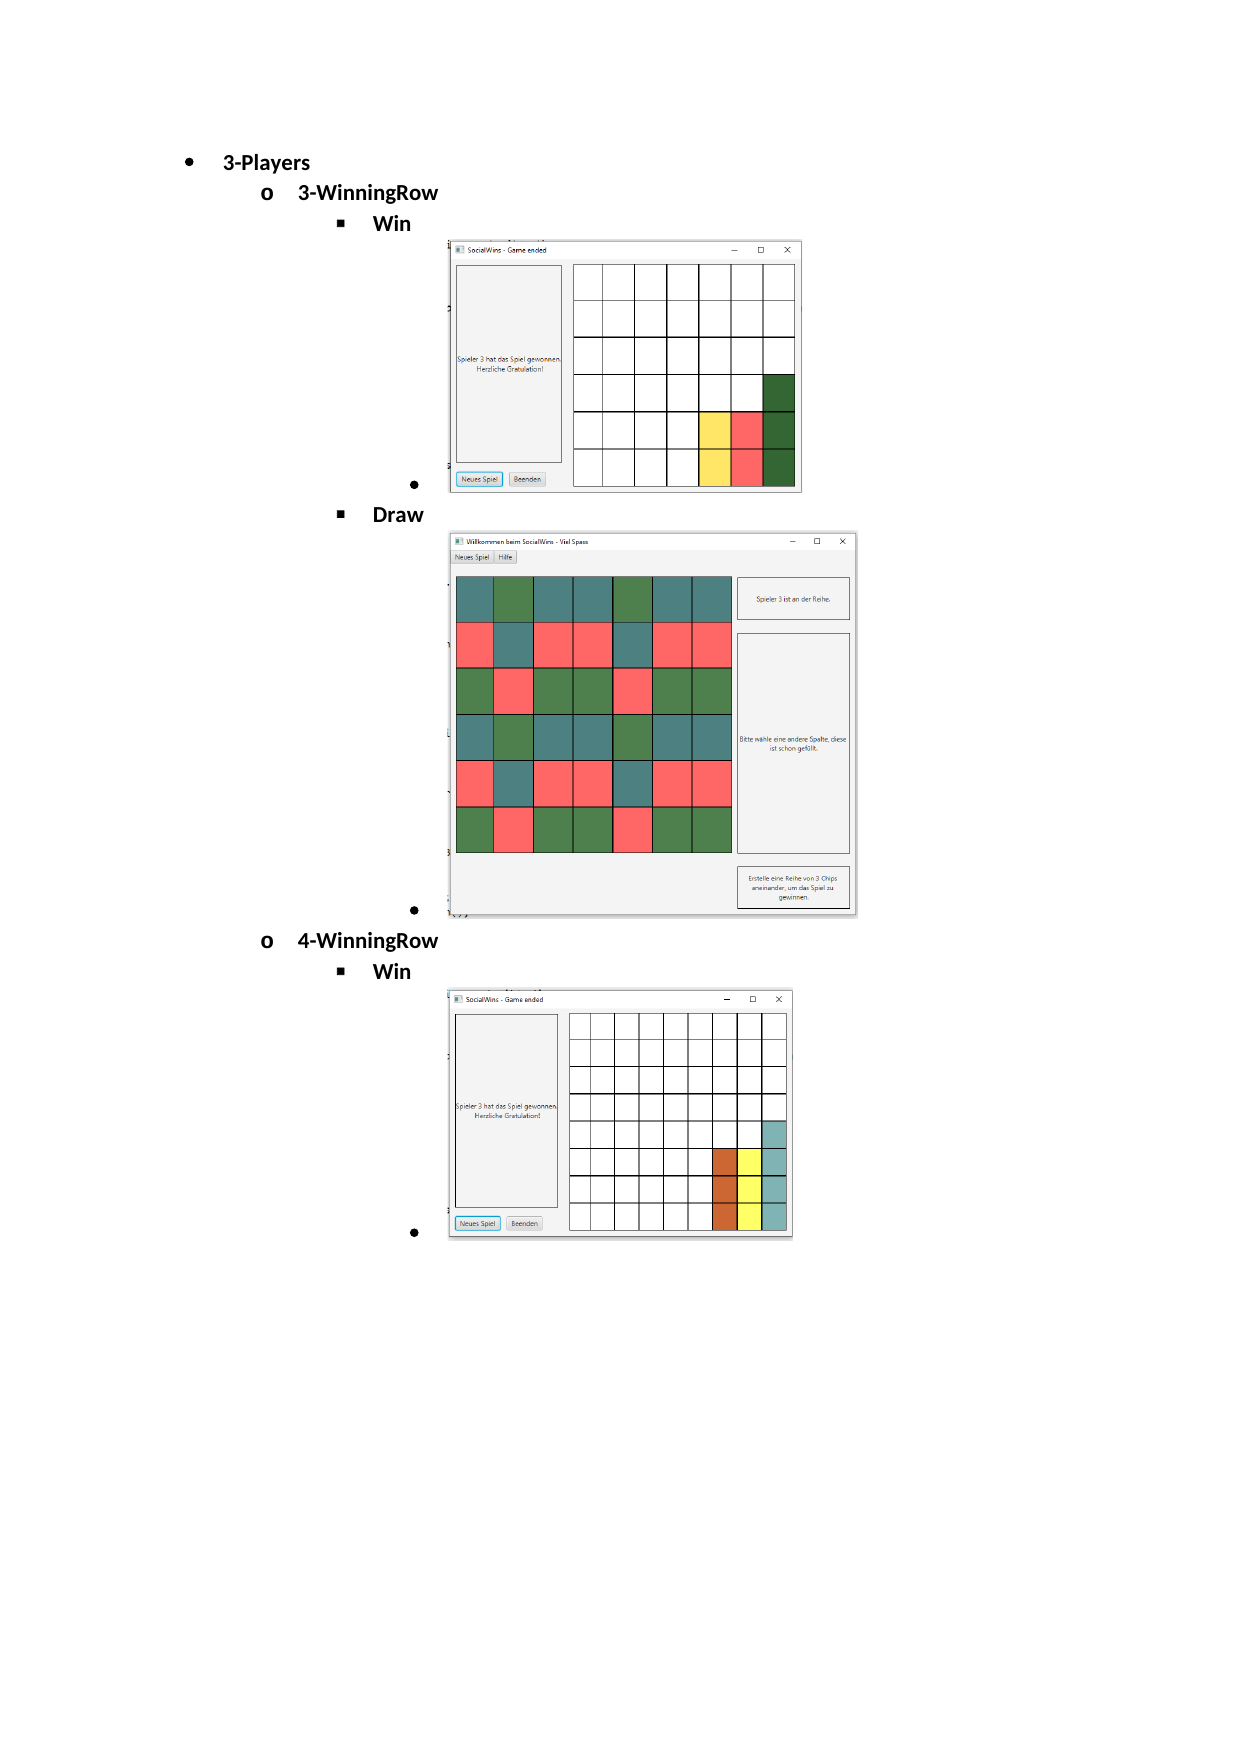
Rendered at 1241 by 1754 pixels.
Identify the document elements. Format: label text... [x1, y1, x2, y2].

list 3-Players [185, 148, 1093, 176]
list 3-WinningRow [260, 178, 1093, 207]
list Draw [335, 500, 1093, 528]
list Win [335, 209, 1093, 237]
list Win [335, 957, 1093, 985]
picture [447, 987, 793, 1241]
picture [447, 530, 859, 919]
list 4-WinningRow [260, 926, 1093, 955]
picture [447, 239, 803, 493]
